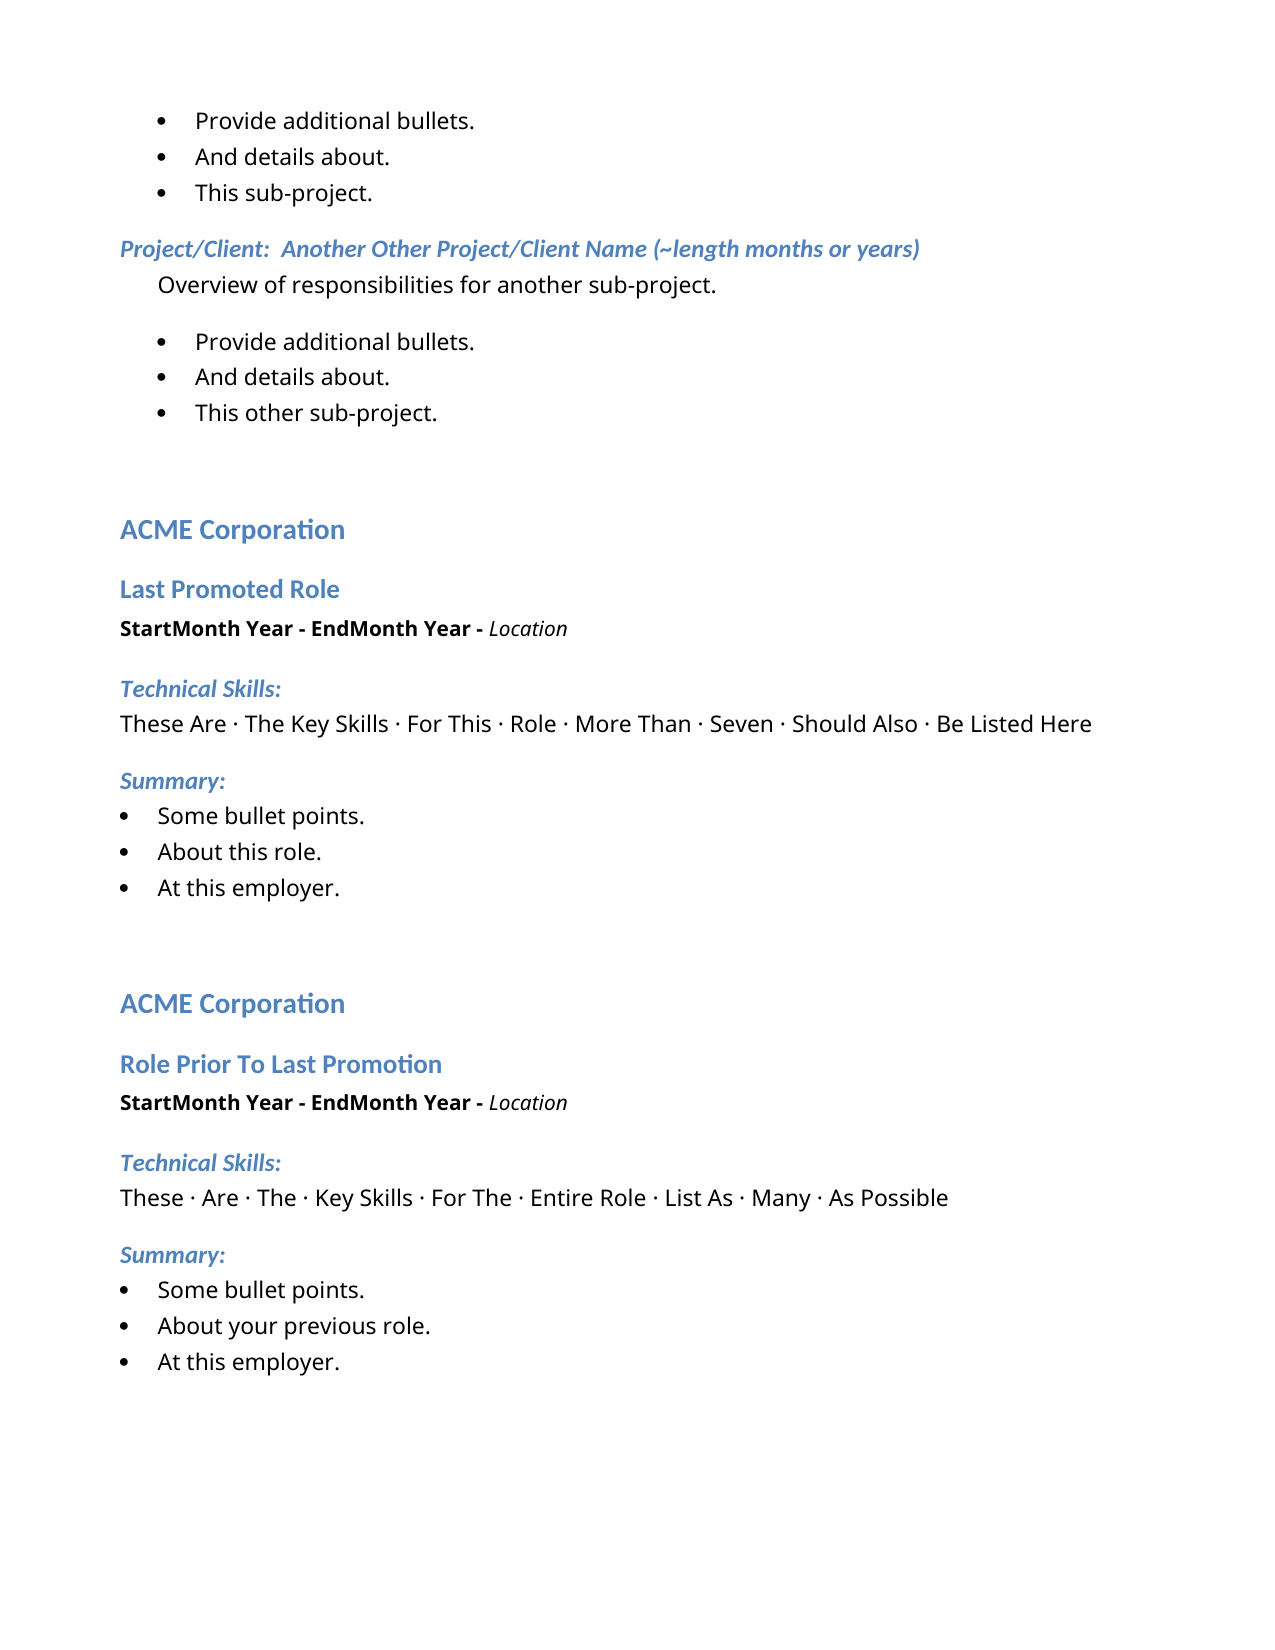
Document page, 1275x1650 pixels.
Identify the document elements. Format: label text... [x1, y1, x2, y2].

list This other sub-project. [157, 397, 1155, 428]
list Some bullet points. [120, 800, 1155, 831]
list Provide additional bullets. [157, 325, 1155, 357]
subtitle Technical Skills: [120, 673, 1155, 703]
list At this employer. [120, 872, 1155, 903]
text These · Are · The · Key Skills · For The · Entire Role · List As · Many · As Possible [120, 1182, 1155, 1214]
text Overview of responsibilities for another sub-project. [157, 269, 1155, 300]
list And details about. [157, 141, 1155, 172]
text These Are · The Key Skills · For This · Role · More Than · Seven · Should Also · Be Listed Here [120, 708, 1155, 739]
subtitle Summary: [120, 765, 1155, 795]
list At this employer. [120, 1346, 1155, 1377]
text StartMonth Year - EndMonth Year - Location [120, 614, 1155, 642]
list This sub-project. [157, 177, 1155, 208]
subtitle ACME Corporation [120, 511, 1155, 546]
subtitle Last Promoted Role [120, 573, 1155, 606]
list Some bullet points. [120, 1274, 1155, 1305]
list Provide additional bullets. [157, 105, 1155, 136]
text StartMonth Year - EndMonth Year - Location [120, 1088, 1155, 1117]
subtitle Technical Skills: [120, 1147, 1155, 1178]
subtitle Role Prior To Last Promotion [120, 1047, 1155, 1080]
list About your previous role. [120, 1310, 1155, 1341]
subtitle Summary: [120, 1239, 1155, 1270]
list And details about. [157, 361, 1155, 393]
list About this role. [120, 836, 1155, 867]
subtitle Project/Client: Another Other Project/Client Name (~length months or years) [120, 234, 1155, 264]
subtitle ACME Corporation [120, 985, 1155, 1021]
